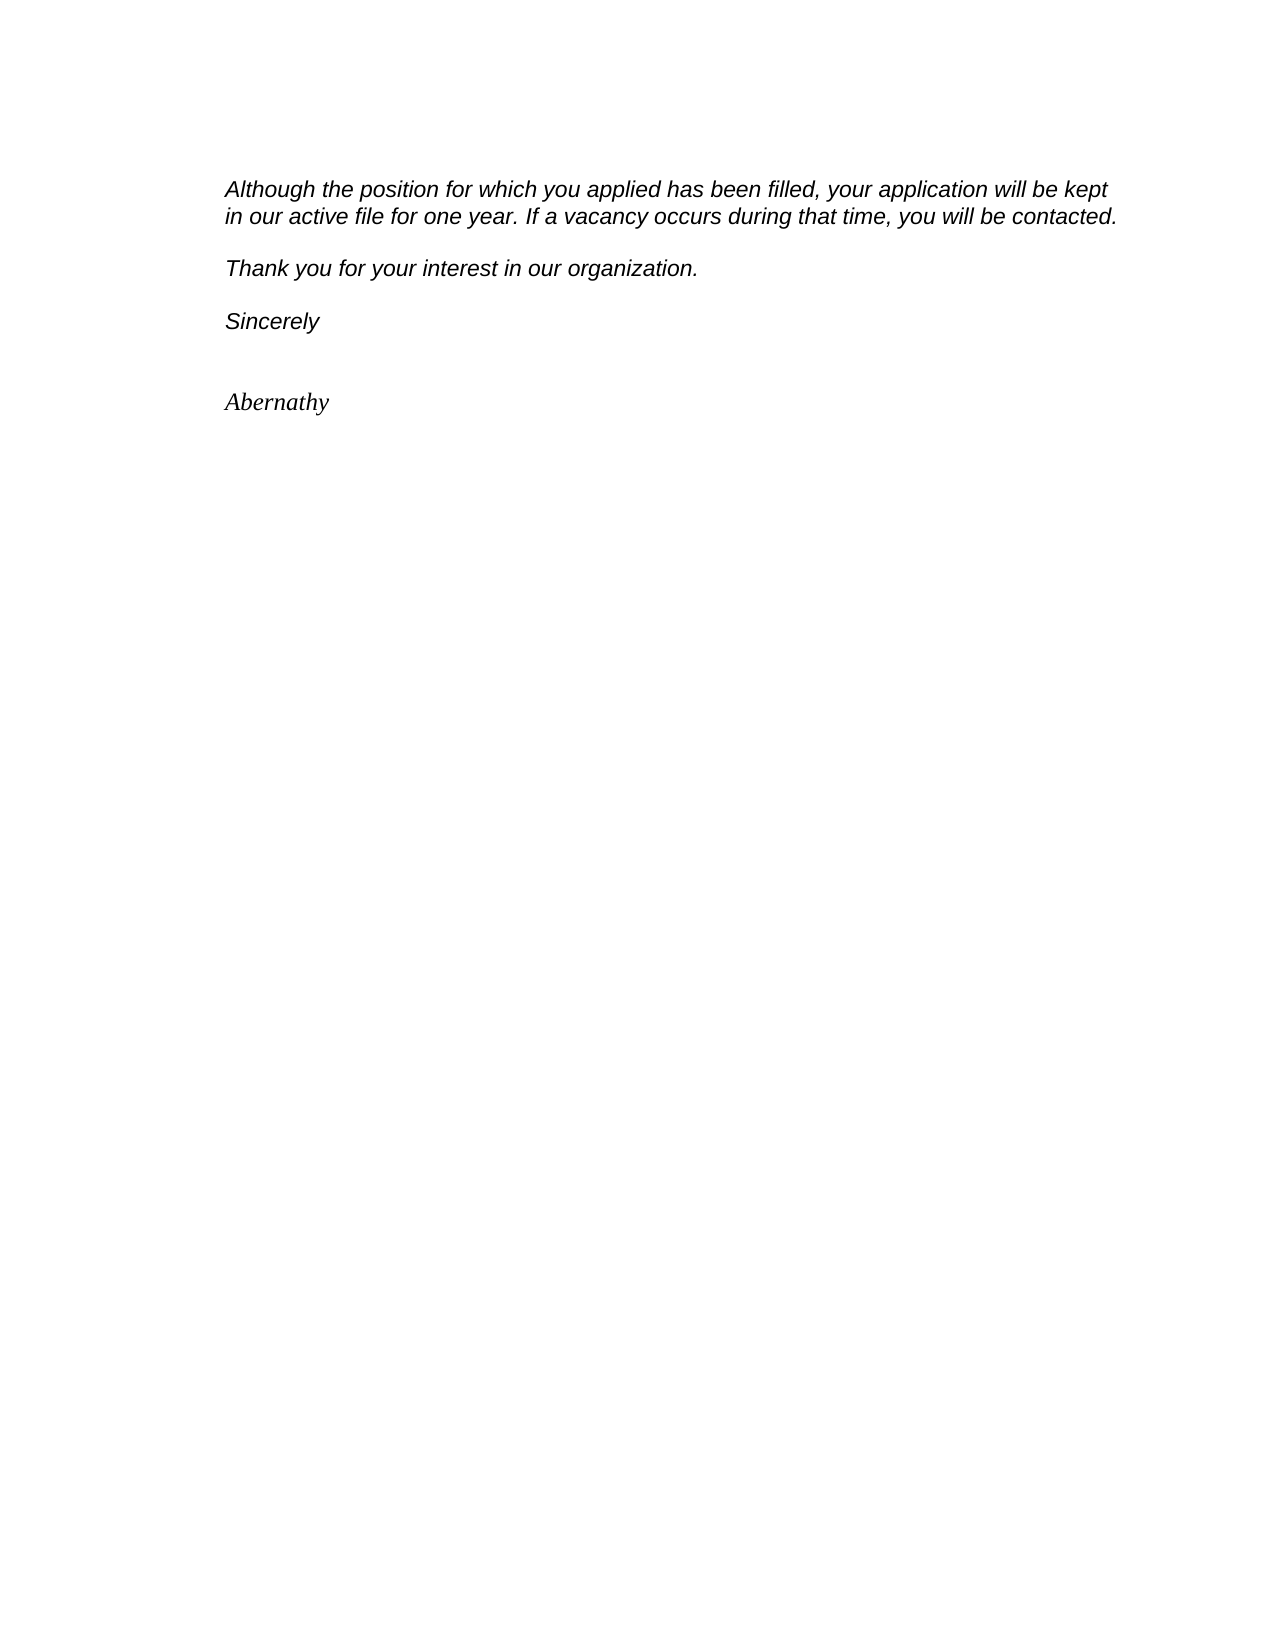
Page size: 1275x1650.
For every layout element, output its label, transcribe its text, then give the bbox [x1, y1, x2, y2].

text Sincerely [225, 308, 1125, 334]
text Although the position for which you applied has been filled, your application will be kept in our active file for one year. If a vacancy occurs during that time, you will be contacted. [225, 176, 1125, 229]
text Abernathy [225, 387, 1125, 416]
text Thank you for your interest in our organization. [225, 255, 1125, 282]
